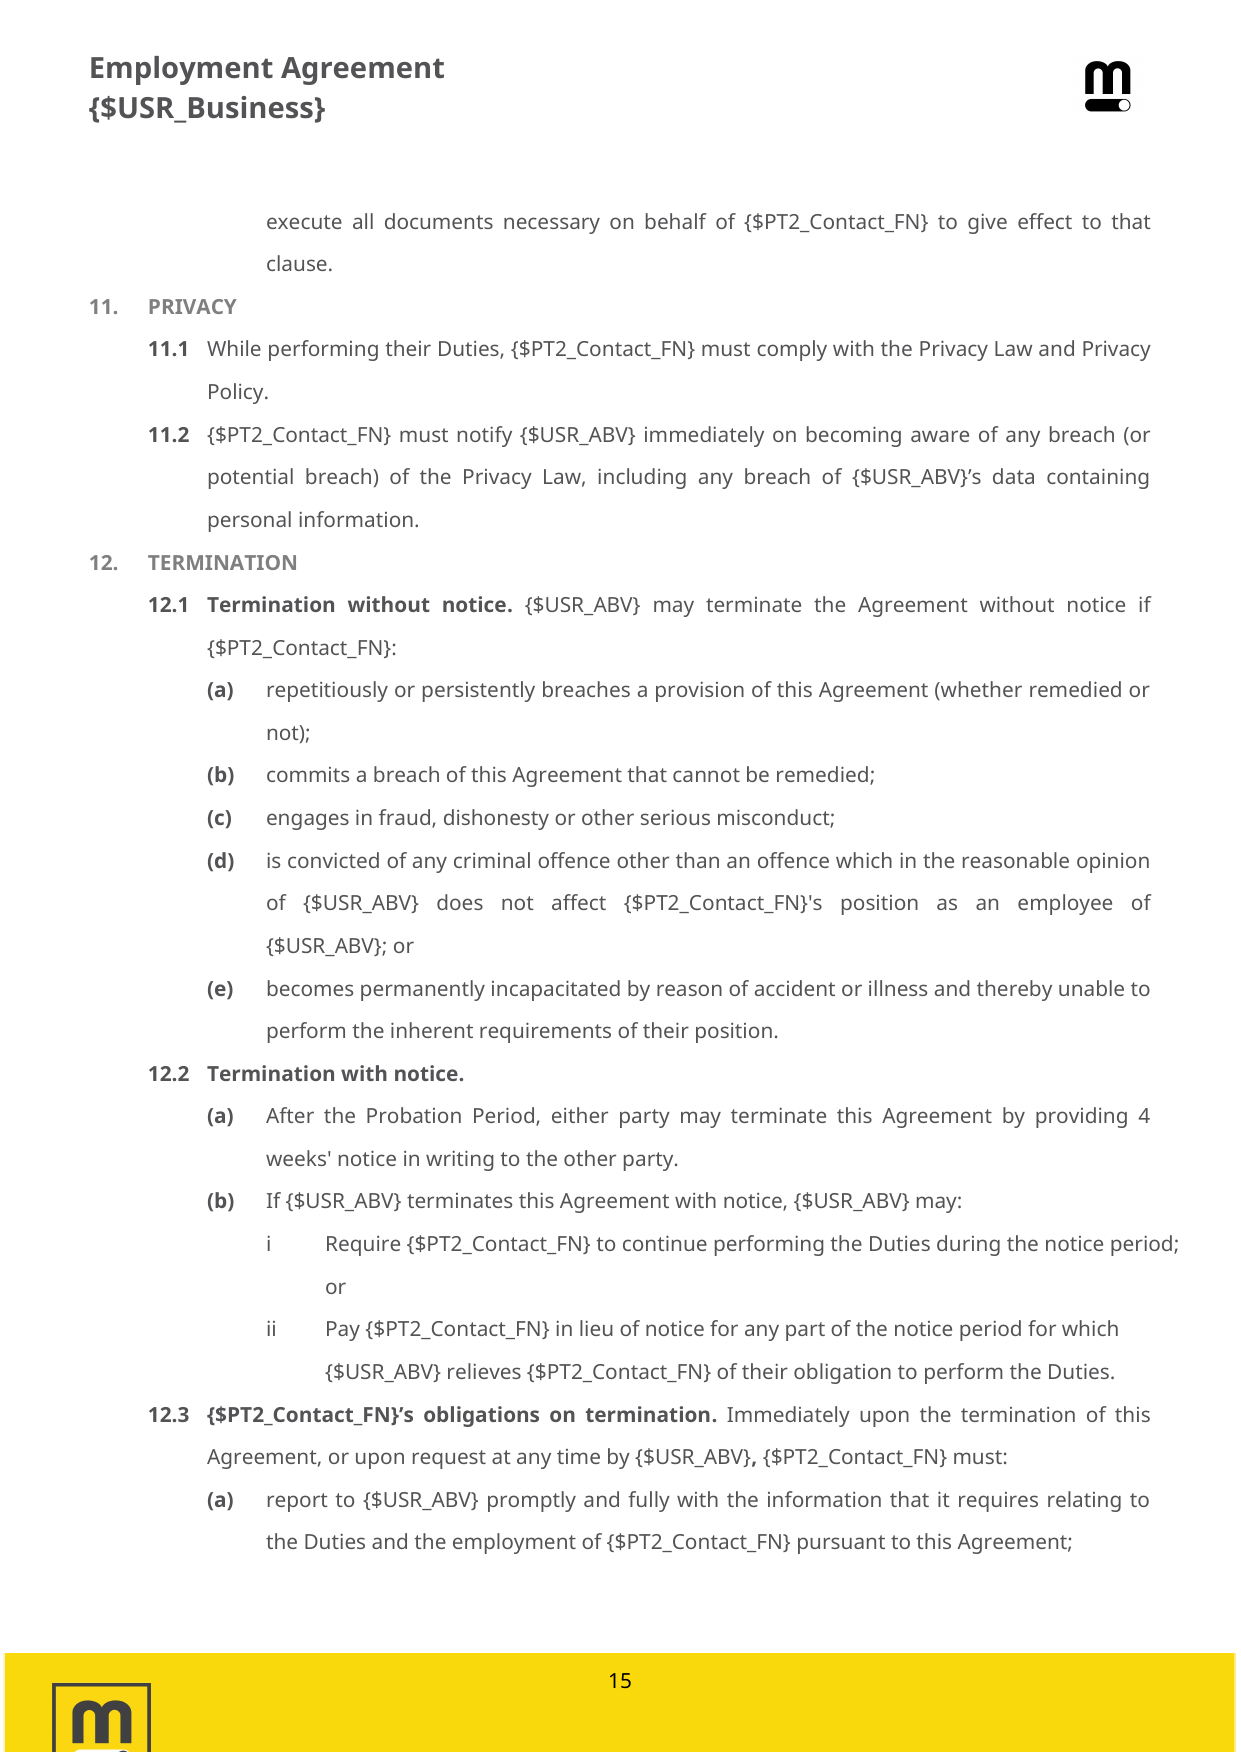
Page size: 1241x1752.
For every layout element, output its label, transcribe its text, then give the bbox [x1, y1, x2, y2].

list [207, 207, 1152, 278]
list Pay {$PT2_Contact_FN} in lieu of notice for any part of the notice period for which {$USR_ABV} relieves {$PT2_Contact_FN} of their obligation to perform the Duties. [266, 1314, 1199, 1386]
picture [1, 1653, 1236, 1752]
list {$PT2_Contact_FN} must notify {$USR_ABV} immediately on becoming aware of any breach (or potential breach) of the Privacy Law, including any breach of {$USR_ABV}’s data containing personal information. [148, 420, 1152, 533]
list report to {$USR_ABV} promptly and fully with the information that it requires relating to the Duties and the employment of {$PT2_Contact_FN} pursuant to this Agreement; [207, 1485, 1152, 1556]
list becomes permanently incapacitated by reason of accident or illness and thereby unable to perform the inherent requirements of their position. [207, 974, 1152, 1045]
list engages in fraud, dishonesty or other serious misconduct; [207, 803, 1152, 832]
list Termination with notice. [148, 1059, 1152, 1087]
list Termination without notice. {$USR_ABV} may terminate the Agreement without notice if {$PT2_Contact_FN}: [148, 590, 1152, 661]
list TERMINATION [89, 548, 1152, 576]
list After the Probation Period, either party may terminate this Agreement by providing 4 weeks' notice in writing to the other party. [207, 1101, 1152, 1172]
list is convicted of any criminal offence other than an offence which in the reasonable opinion of {$USR_ABV} does not affect {$PT2_Contact_FN}'s position as an employee of {$USR_ABV}; or [207, 846, 1152, 959]
list While performing their Duties, {$PT2_Contact_FN} must comply with the Privacy Law and Privacy Policy. [148, 334, 1152, 406]
list PRIVACY [89, 292, 1152, 320]
list If {$USR_ABV} terminates this Agreement with notice, {$USR_ABV} may: [207, 1187, 1152, 1215]
picture [1071, 50, 1144, 118]
list Require {$PT2_Contact_FN} to continue performing the Duties during the notice period; or [266, 1229, 1199, 1300]
list repetitiously or persistently breaches a provision of this Agreement (whether remedied or not); [207, 675, 1152, 746]
list commits a breach of this Agreement that cannot be remedied; [207, 761, 1152, 789]
list {$PT2_Contact_FN}’s obligations on termination. Immediately upon the termination of this Agreement, or upon request at any time by {$USR_ABV}, {$PT2_Contact_FN} must: [148, 1400, 1152, 1471]
